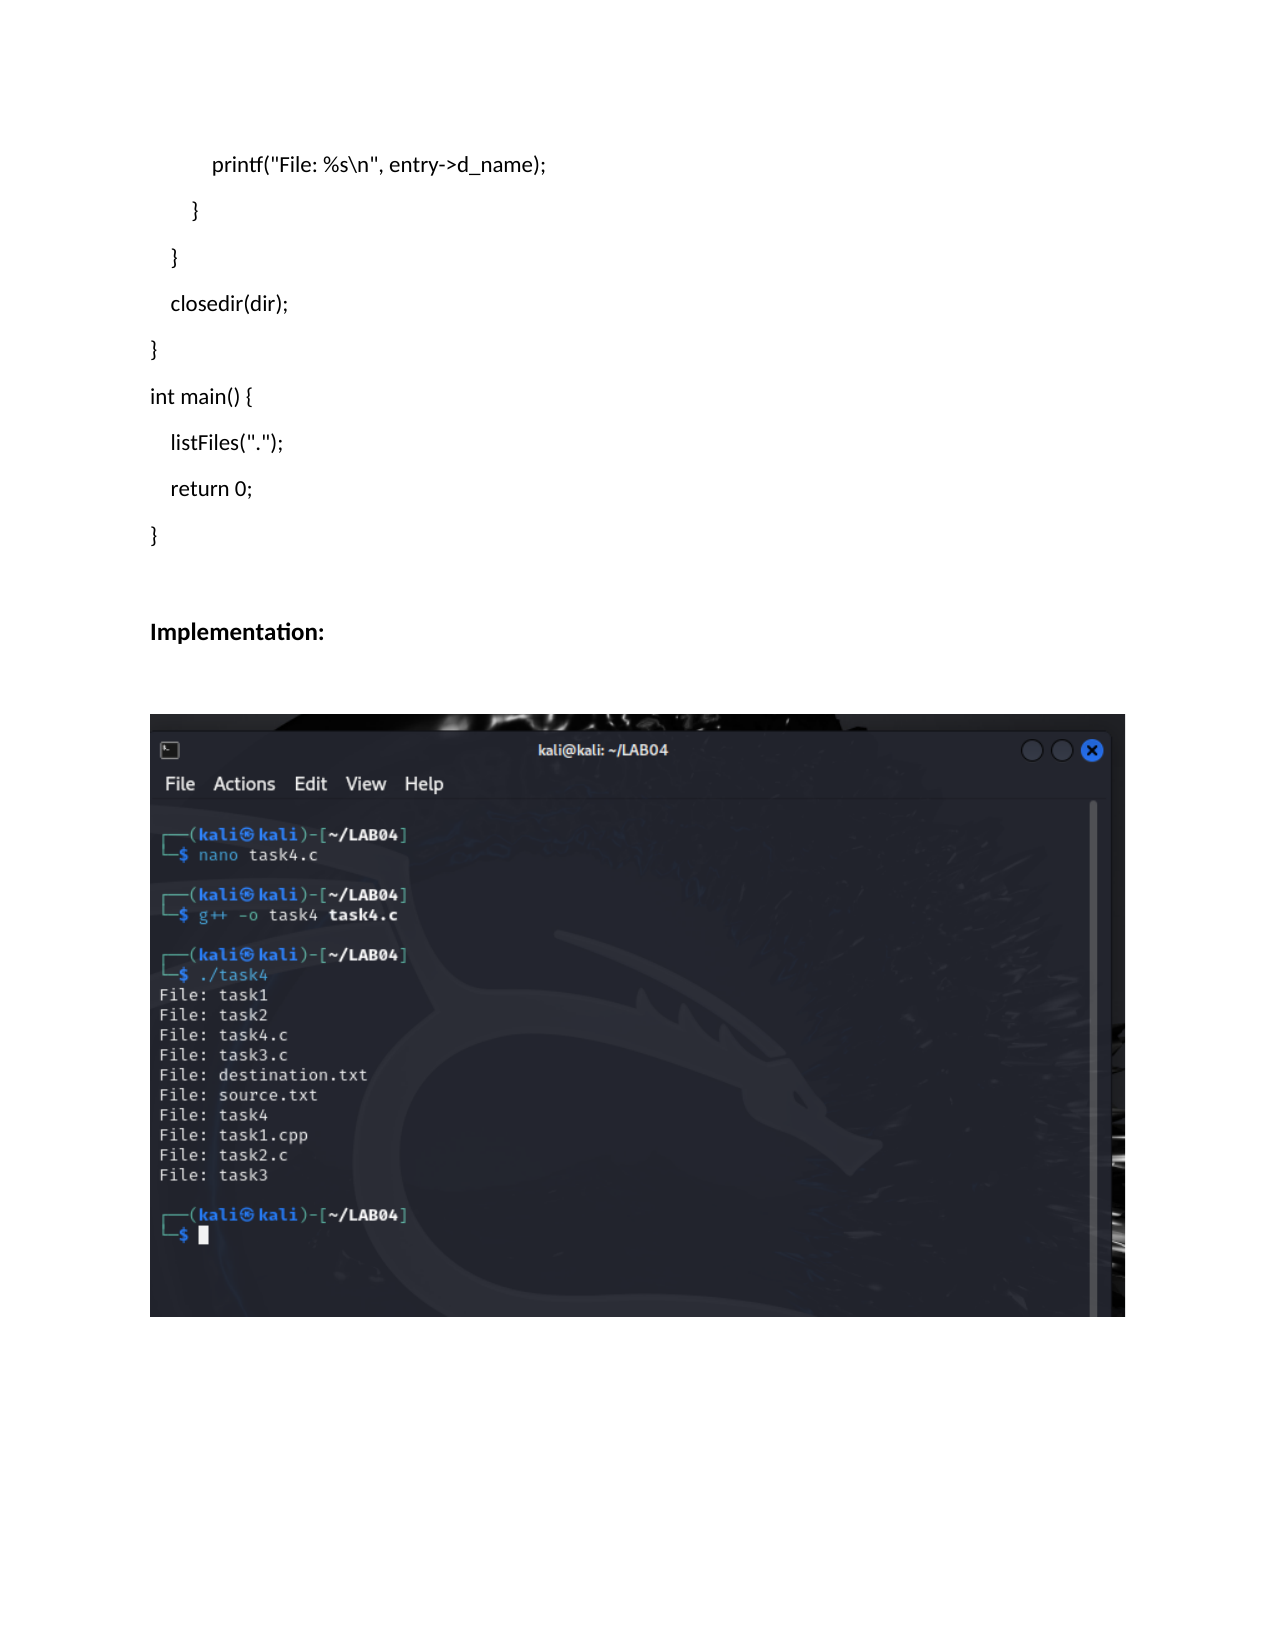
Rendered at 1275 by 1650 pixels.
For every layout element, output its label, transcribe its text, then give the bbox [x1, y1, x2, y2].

text Implementation: [150, 616, 1125, 647]
text } [150, 335, 1125, 363]
text listFiles("."); [150, 428, 1125, 456]
picture [150, 714, 1125, 1317]
text closedir(dir); [150, 289, 1125, 317]
text } [150, 243, 1125, 271]
text int main() { [150, 382, 1125, 410]
text return 0; [150, 474, 1125, 502]
text } [150, 521, 1125, 549]
text printf("File: %s\n", entry->d_name); [150, 150, 1125, 178]
text } [150, 196, 1125, 224]
